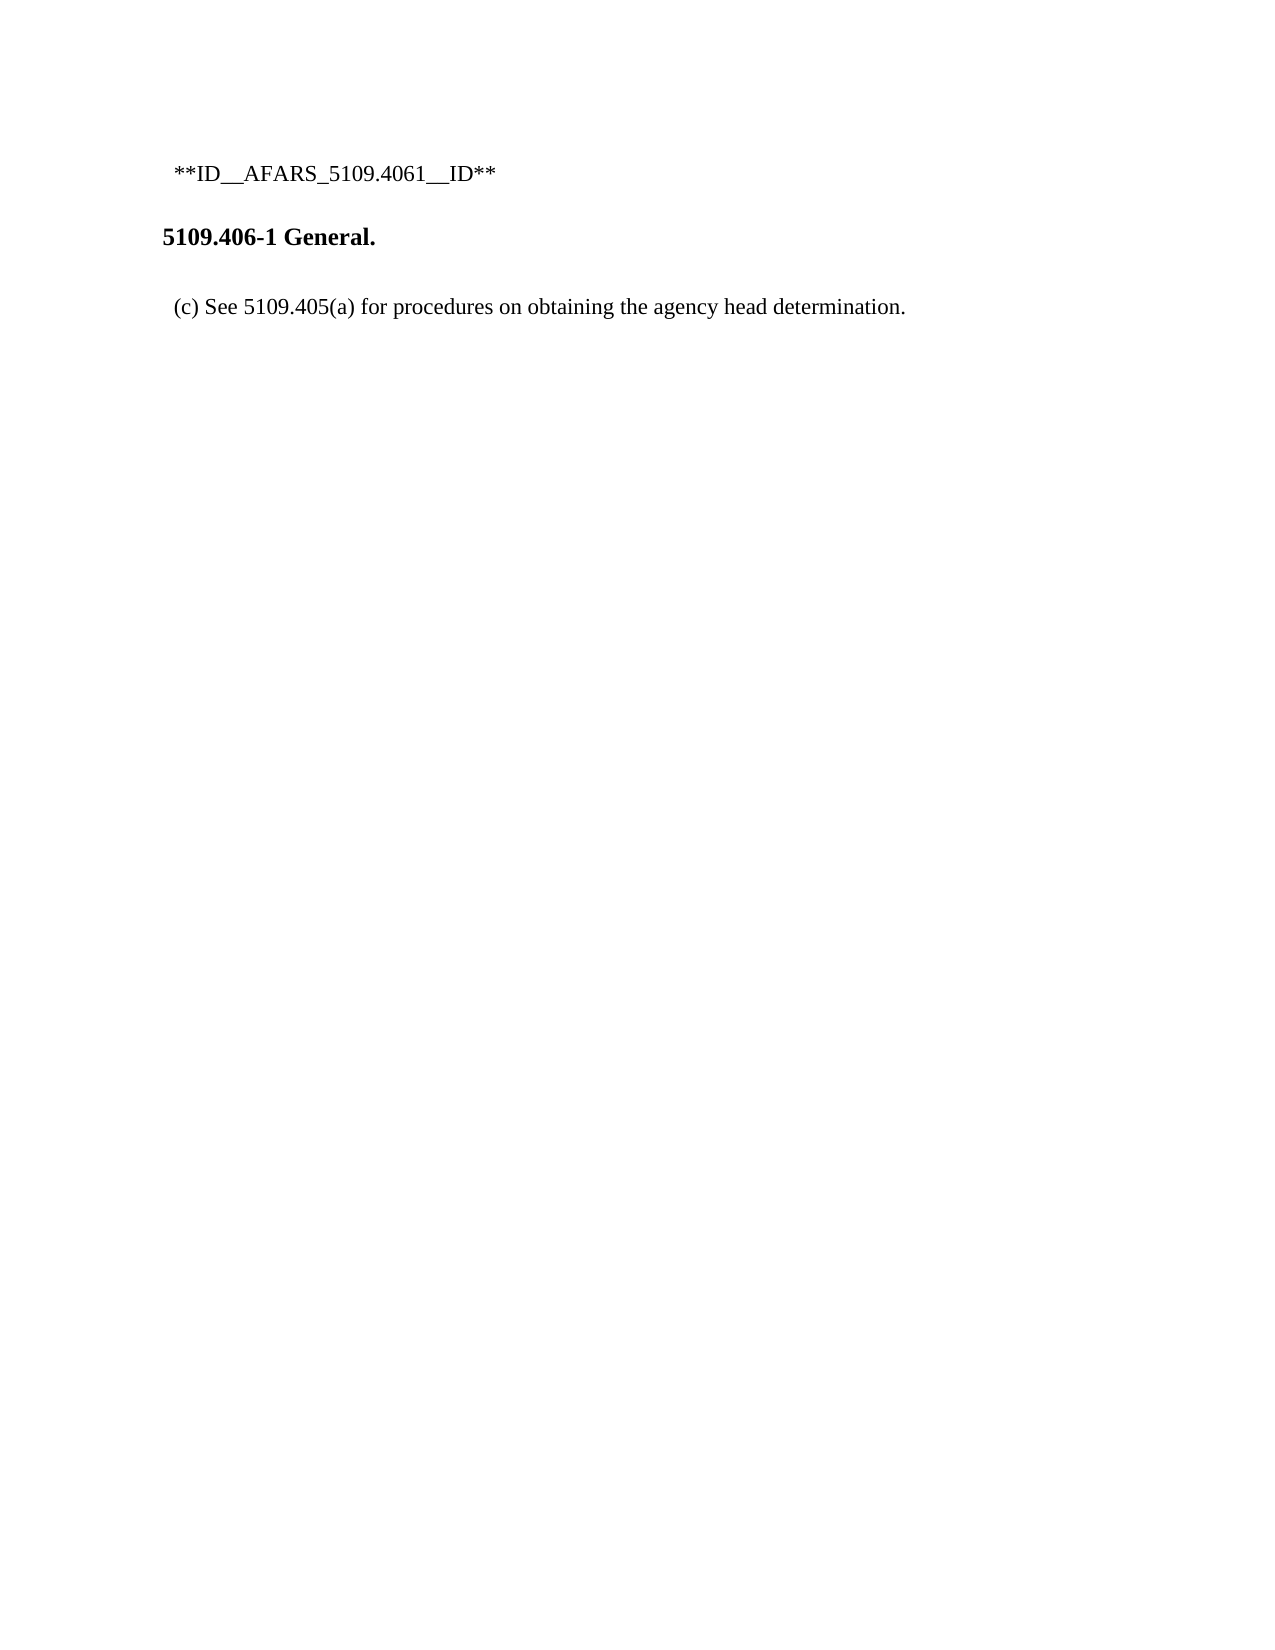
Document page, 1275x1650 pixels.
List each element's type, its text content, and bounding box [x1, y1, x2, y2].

subtitle 5109.406-1 General. [162, 222, 1125, 251]
text (c) See 5109.405(a) for procedures on obtaining the agency head determination. [163, 283, 1135, 330]
text **ID__AFARS_5109.4061__ID** [163, 150, 1135, 197]
